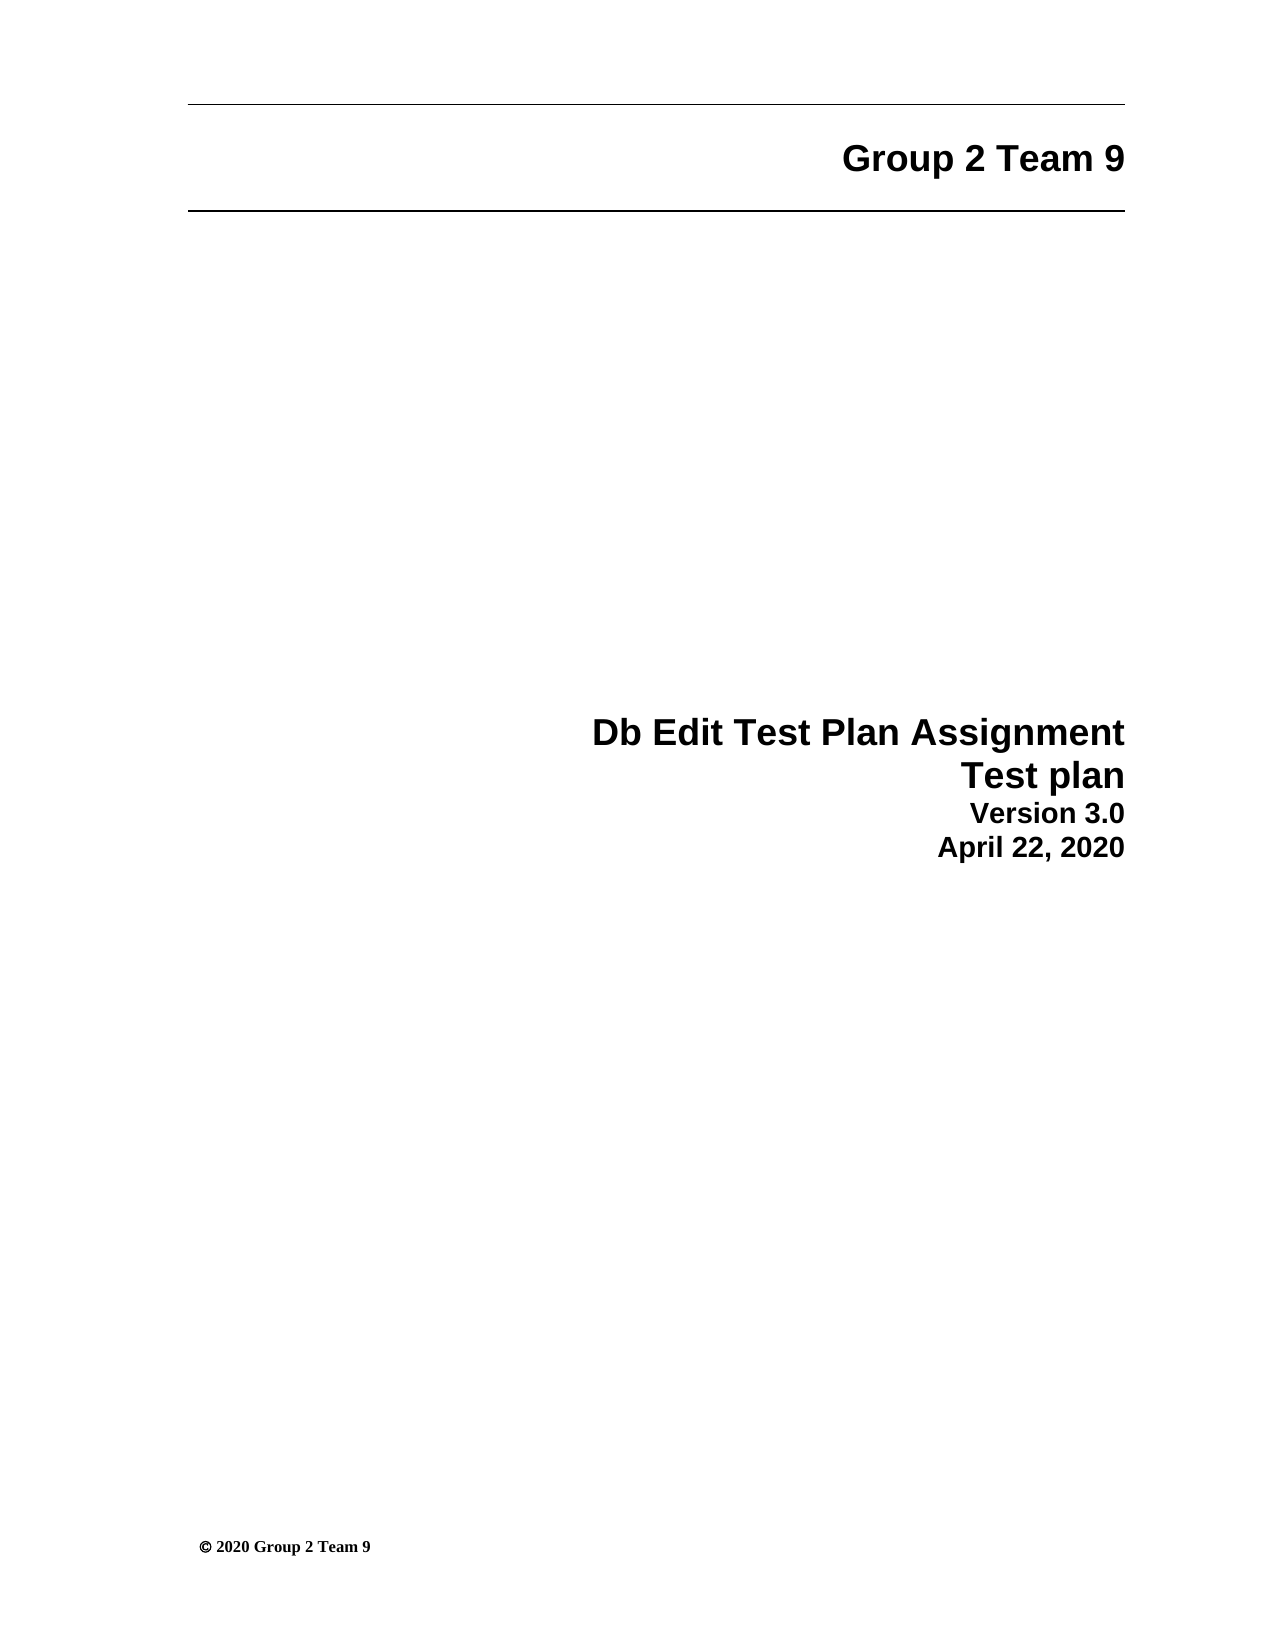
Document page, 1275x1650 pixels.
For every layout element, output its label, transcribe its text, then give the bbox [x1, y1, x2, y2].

subtitle Version 3.0 [187, 796, 1125, 830]
subtitle April 22, 2020 [187, 830, 1125, 863]
title Db Edit Test Plan Assignment [187, 710, 1125, 753]
title Test plan [187, 753, 1125, 796]
